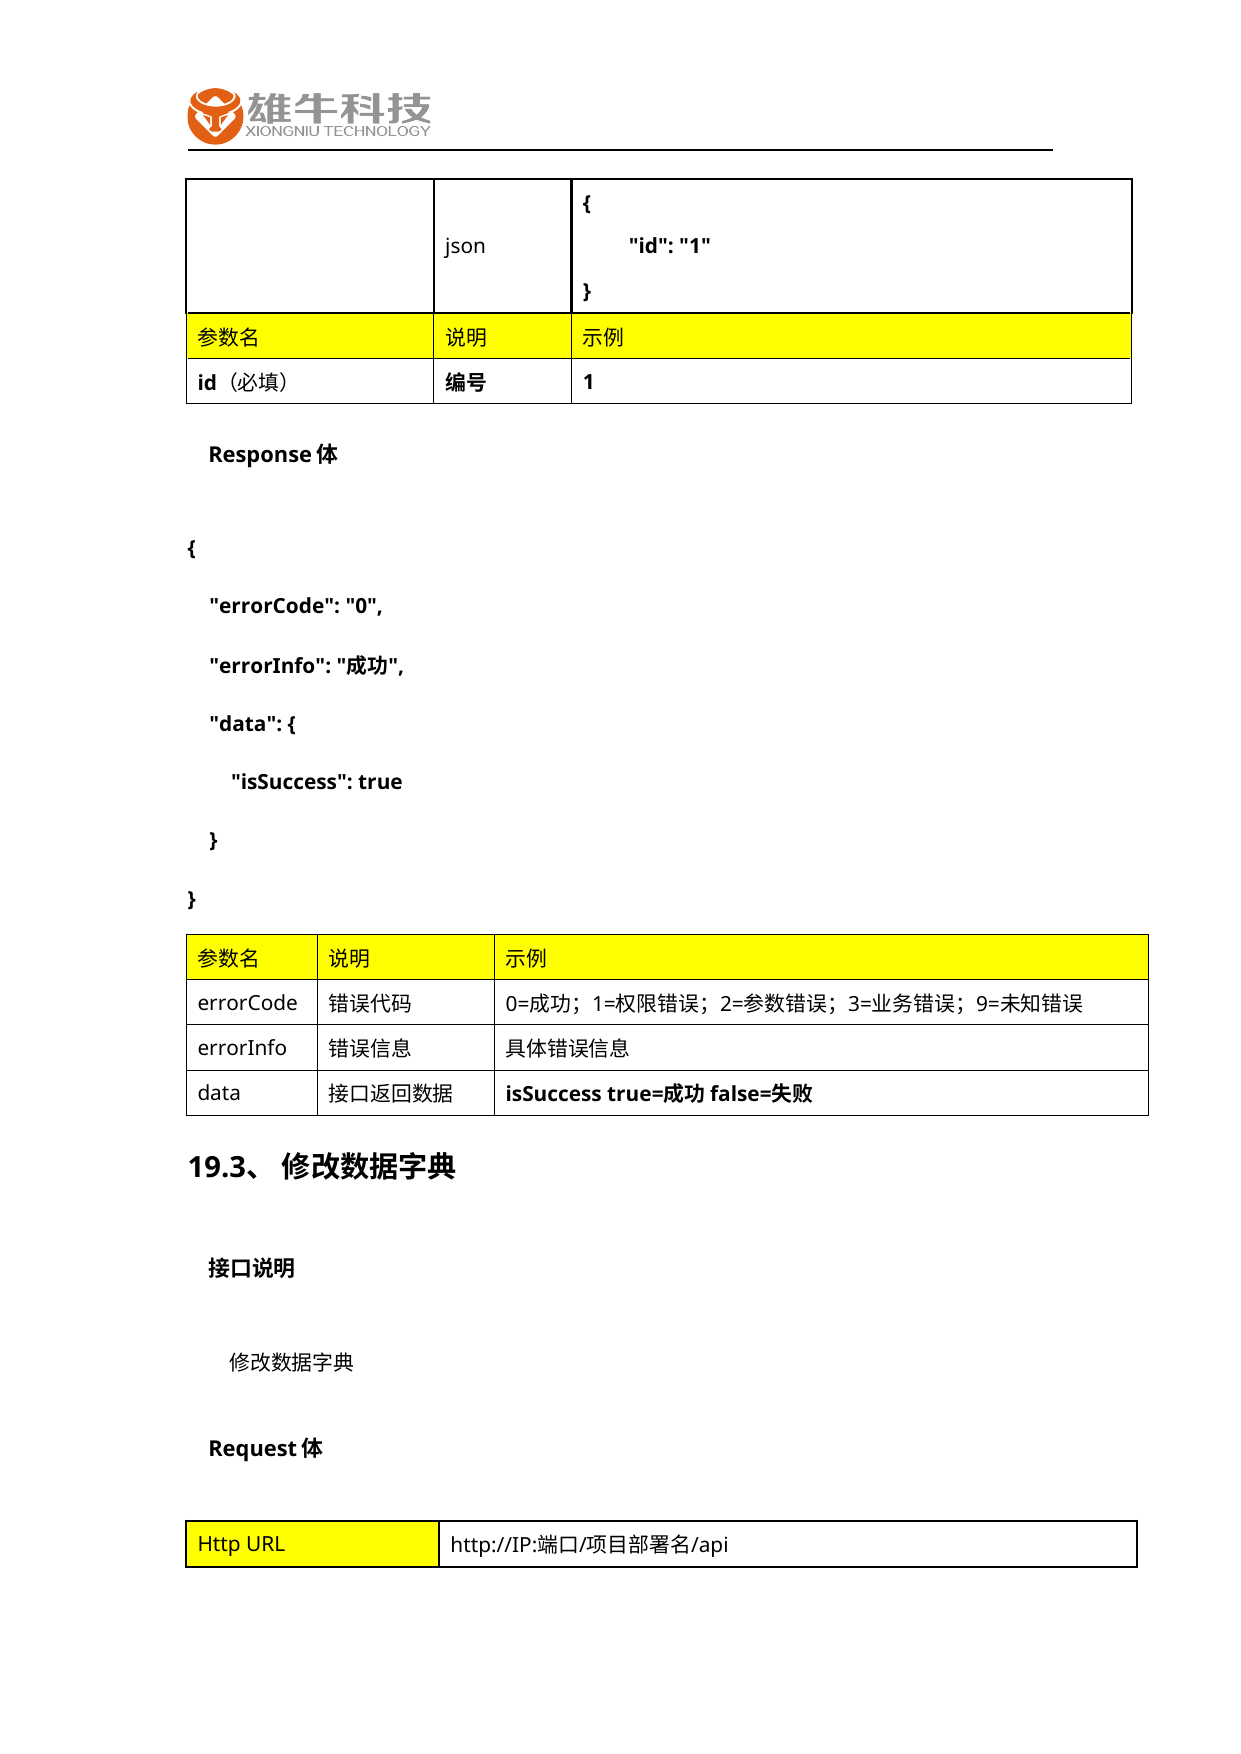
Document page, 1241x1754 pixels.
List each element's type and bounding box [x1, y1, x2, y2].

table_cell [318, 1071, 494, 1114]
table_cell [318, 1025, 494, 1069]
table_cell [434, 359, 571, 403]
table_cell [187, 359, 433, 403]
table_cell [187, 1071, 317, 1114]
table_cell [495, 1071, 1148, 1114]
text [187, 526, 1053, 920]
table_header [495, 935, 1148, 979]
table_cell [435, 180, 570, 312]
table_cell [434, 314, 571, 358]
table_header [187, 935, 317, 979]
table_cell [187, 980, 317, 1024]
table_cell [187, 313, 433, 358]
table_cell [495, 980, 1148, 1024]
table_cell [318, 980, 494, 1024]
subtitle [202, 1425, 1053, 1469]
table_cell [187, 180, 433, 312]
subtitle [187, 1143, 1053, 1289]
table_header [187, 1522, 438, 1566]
picture [187, 88, 433, 147]
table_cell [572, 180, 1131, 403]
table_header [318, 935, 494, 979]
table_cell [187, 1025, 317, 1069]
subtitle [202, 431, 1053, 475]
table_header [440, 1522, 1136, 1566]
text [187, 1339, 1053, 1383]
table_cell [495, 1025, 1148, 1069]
